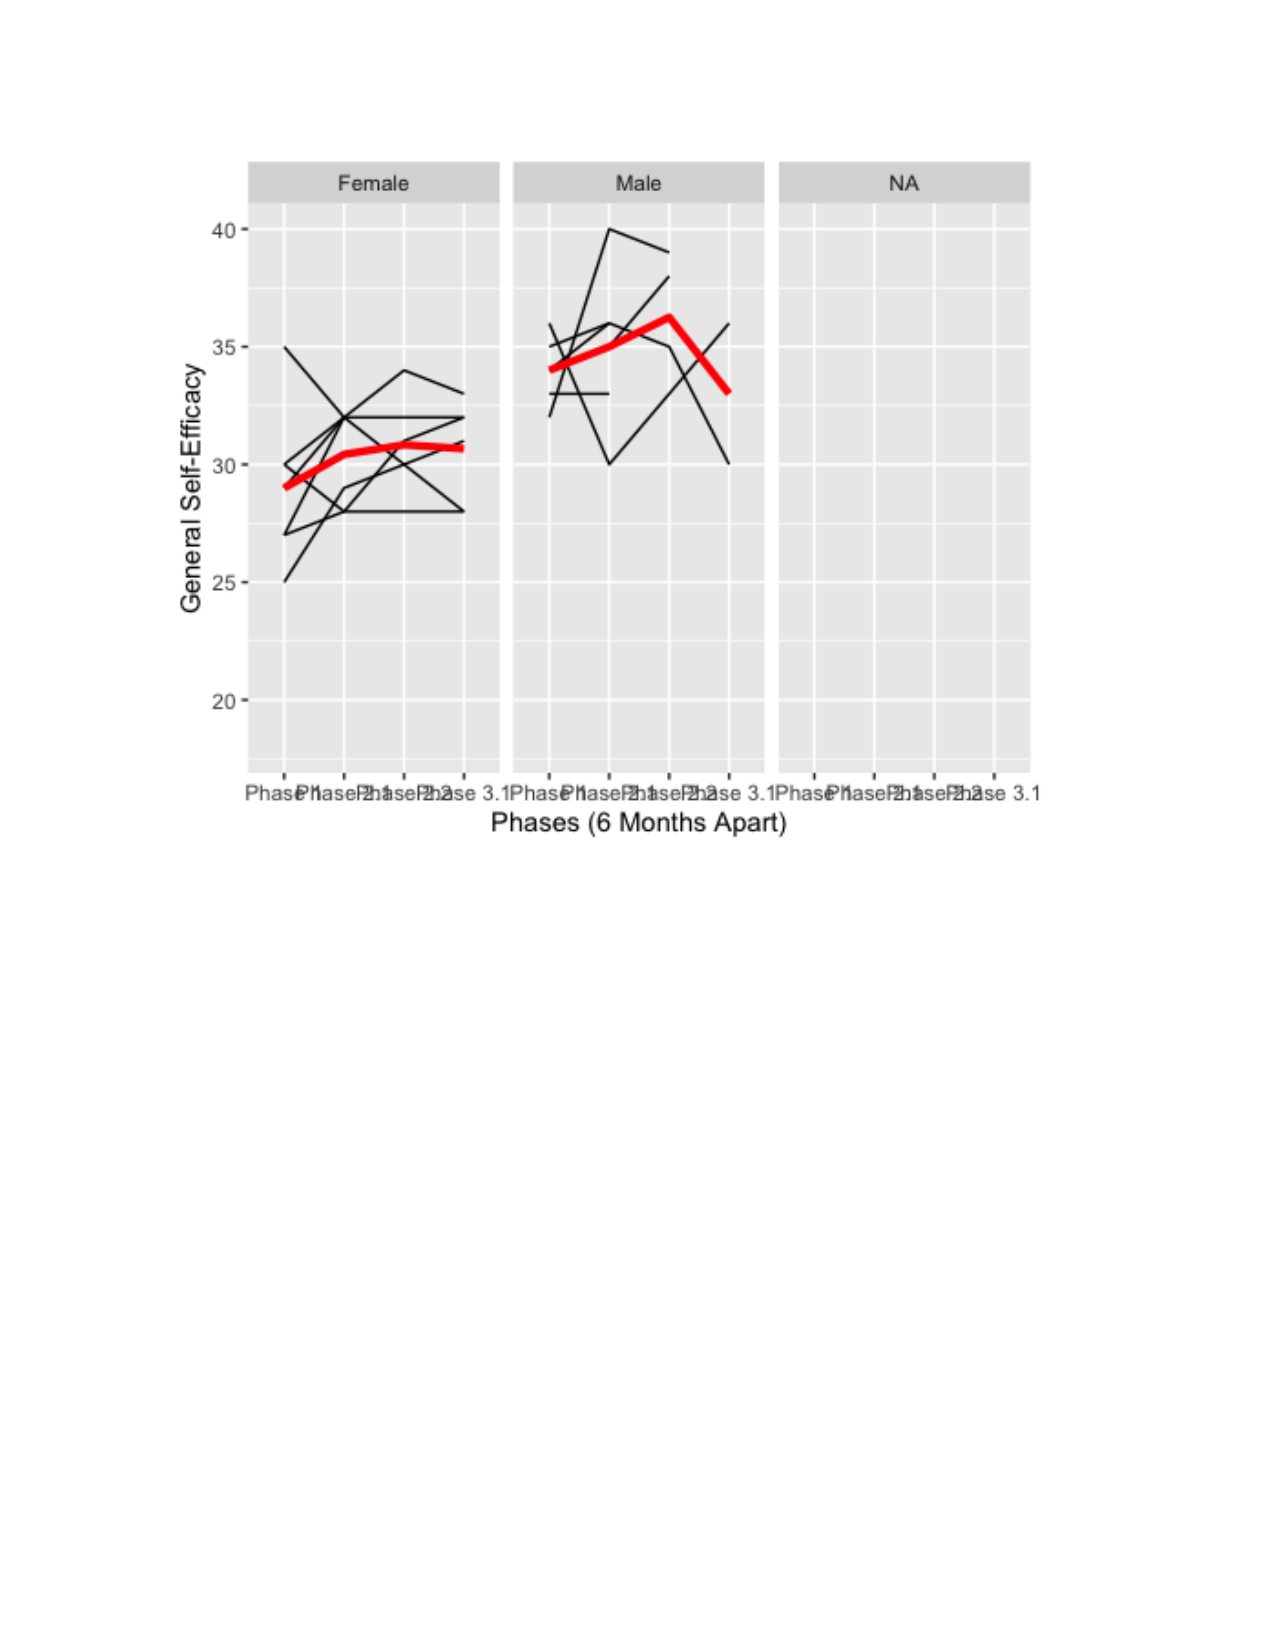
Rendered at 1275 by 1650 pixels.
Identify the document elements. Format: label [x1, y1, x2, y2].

picture [168, 150, 1044, 850]
